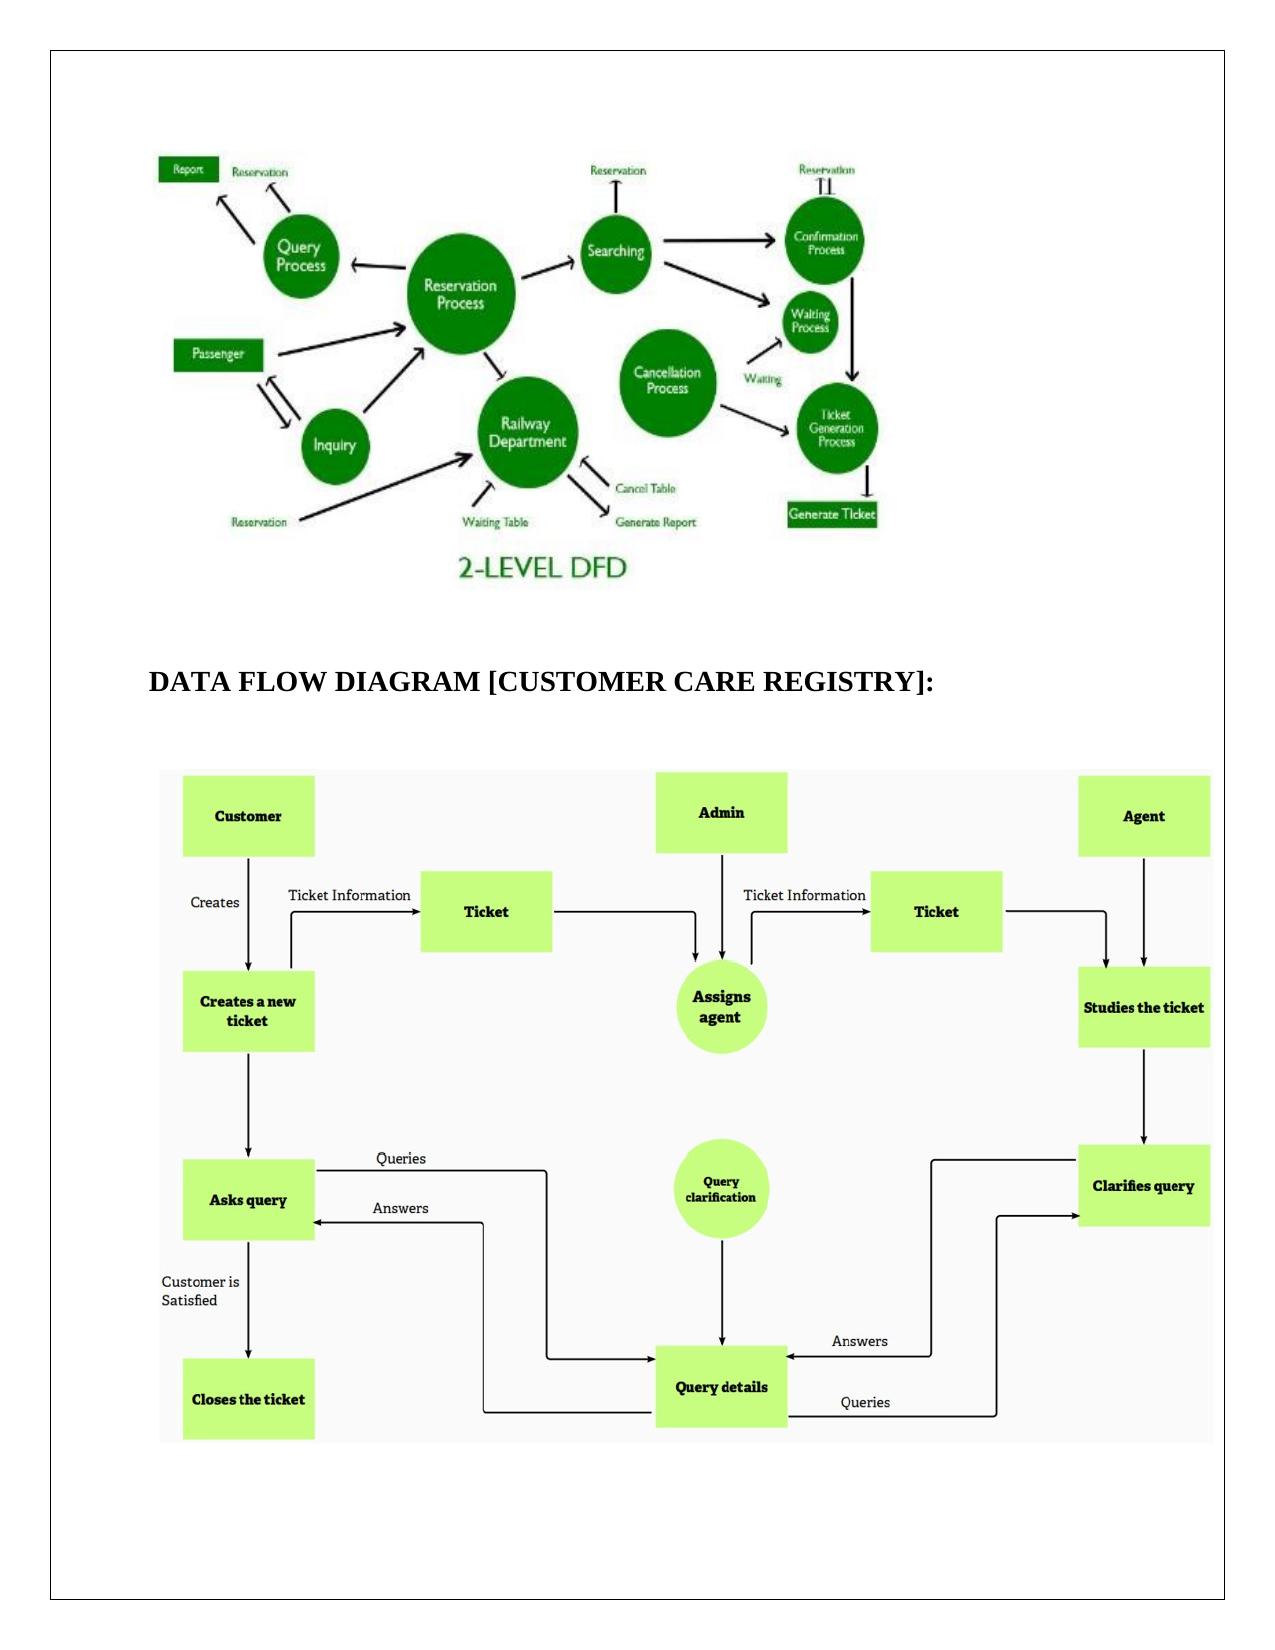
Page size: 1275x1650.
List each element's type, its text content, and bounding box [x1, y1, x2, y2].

picture [152, 150, 888, 594]
picture [159, 768, 1214, 1445]
text DATA FLOW DIAGRAM [CUSTOMER CARE REGISTRY]: [148, 664, 1214, 698]
